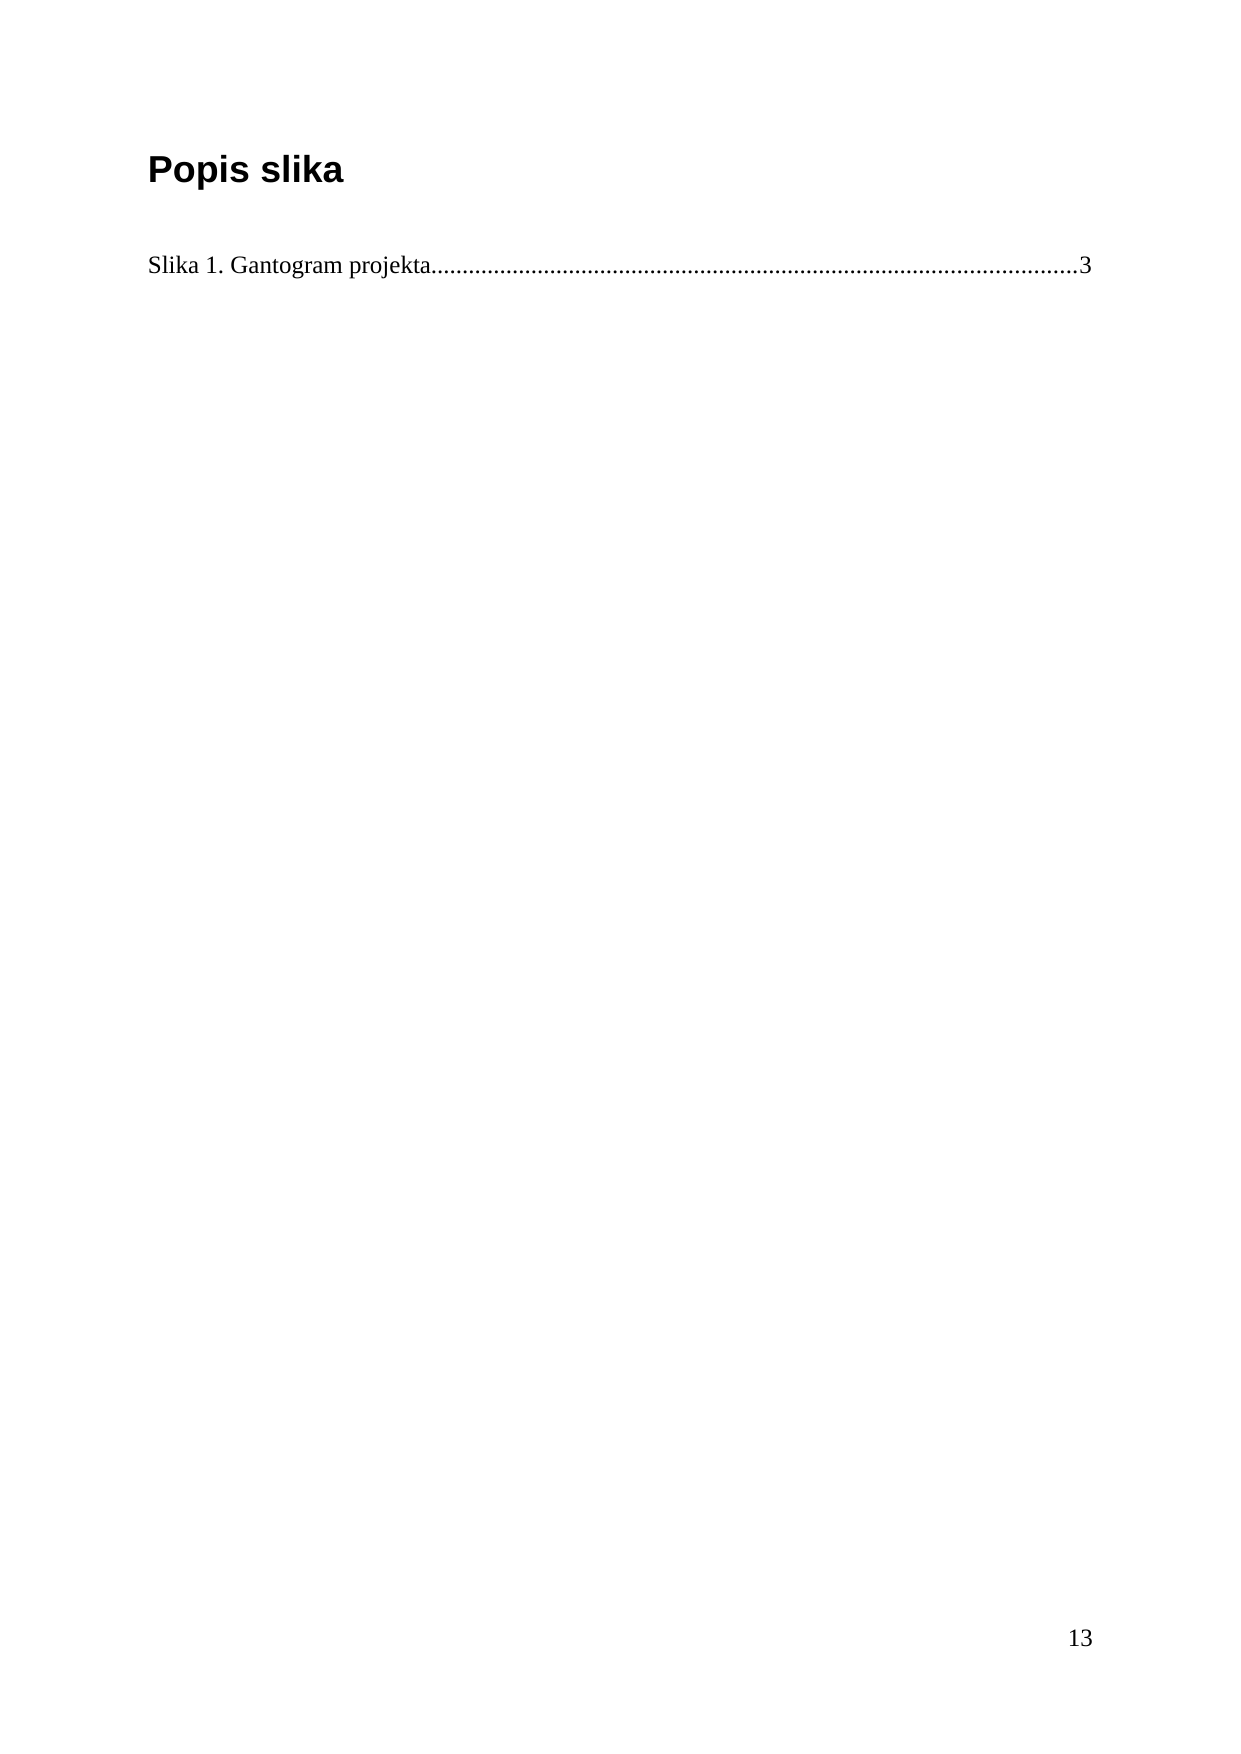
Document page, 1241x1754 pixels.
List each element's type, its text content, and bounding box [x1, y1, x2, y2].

text Slika 1. Gantogram projekta 3 [148, 250, 1093, 278]
list Popis slika [148, 148, 1093, 191]
